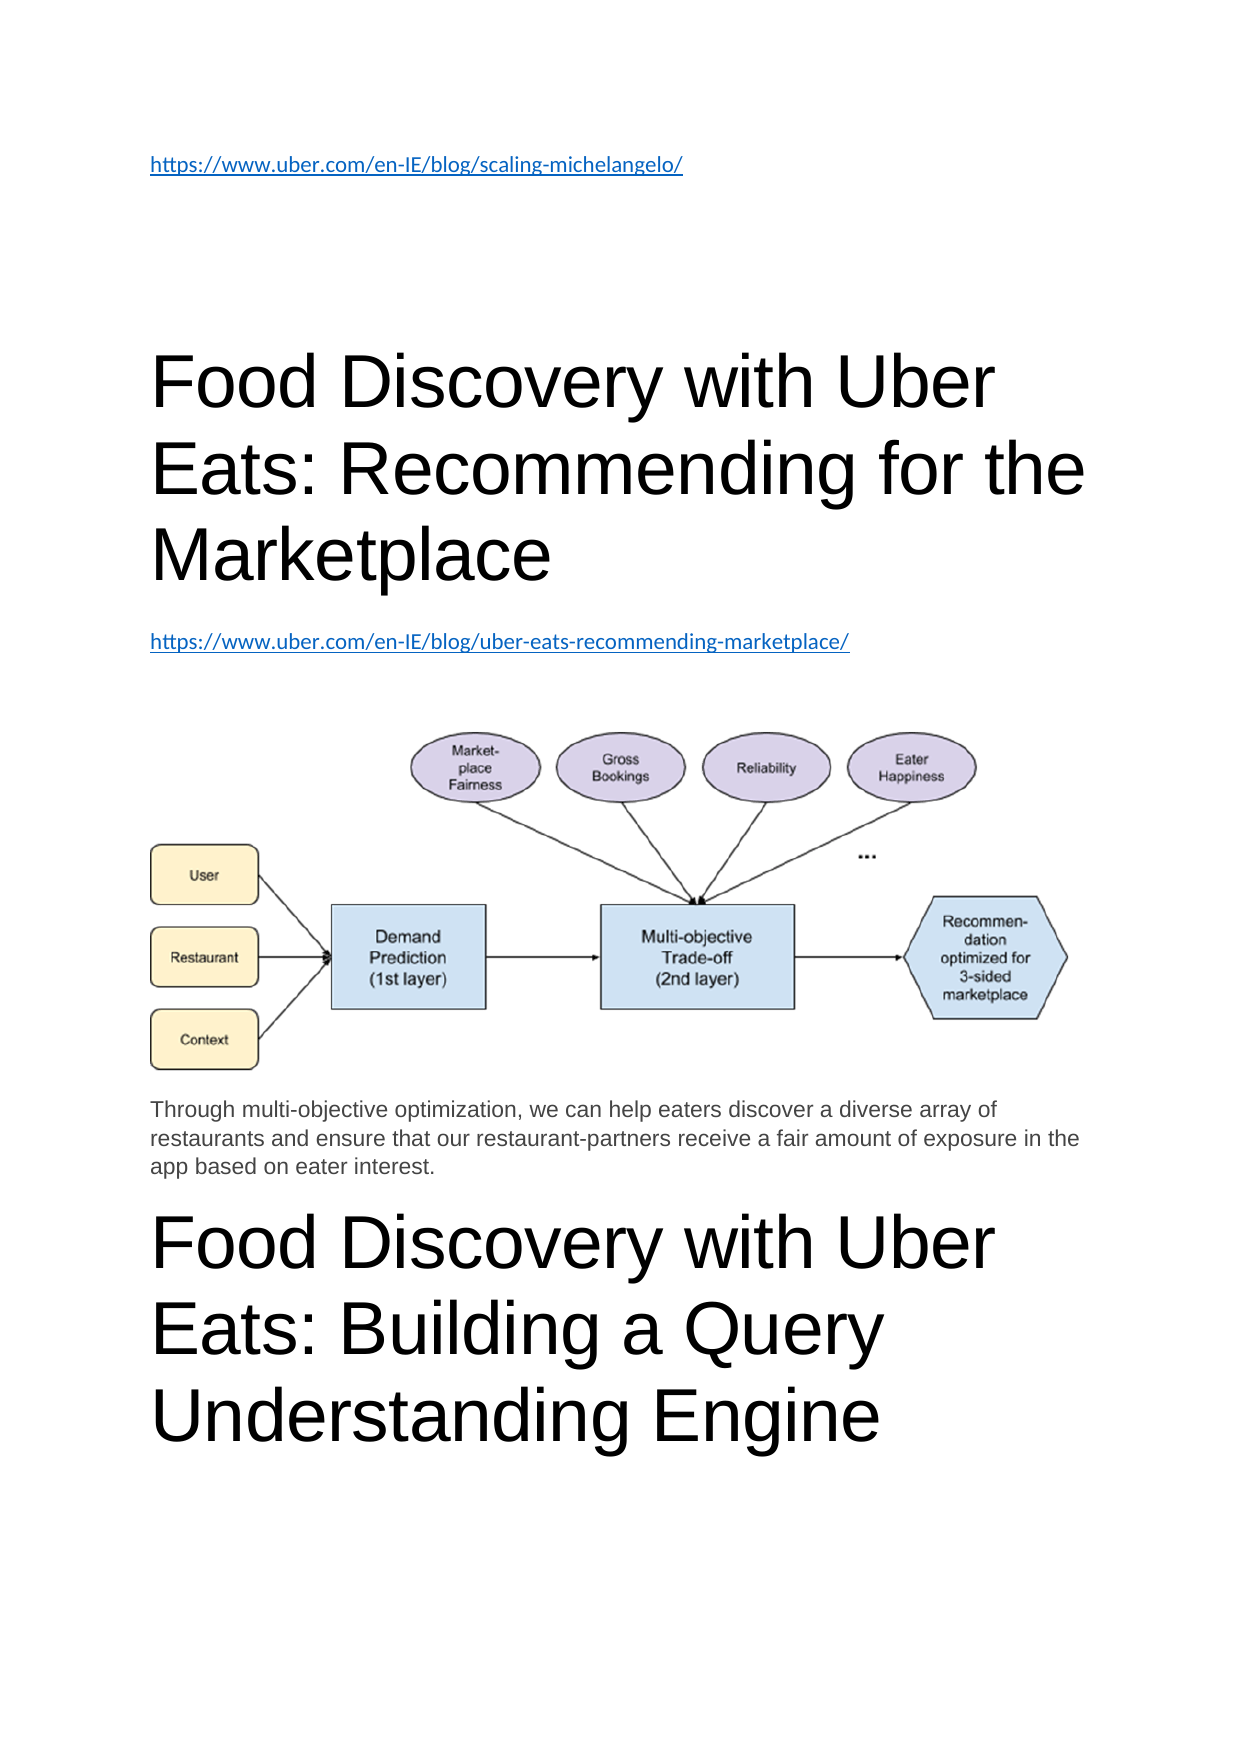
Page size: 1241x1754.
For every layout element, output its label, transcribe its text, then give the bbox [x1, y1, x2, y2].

text https://www.uber.com/en-IE/blog/scaling-michelangelo/ [150, 150, 1090, 178]
text Through multi-objective optimization, we can help eaters discover a diverse array of restaurants and ensure that our restaurant-partners receive a fair amount of exposure in the app based on eater interest. [150, 1096, 1090, 1179]
text Food Discovery with Uber Eats: Recommending for the Marketplace [150, 337, 1090, 596]
picture [150, 674, 1091, 1078]
text https://www.uber.com/en-IE/blog/uber-eats-recommending-marketplace/ [150, 627, 1090, 656]
subtitle Food Discovery with Uber Eats: Building a Query Understanding Engine [150, 1198, 1090, 1457]
